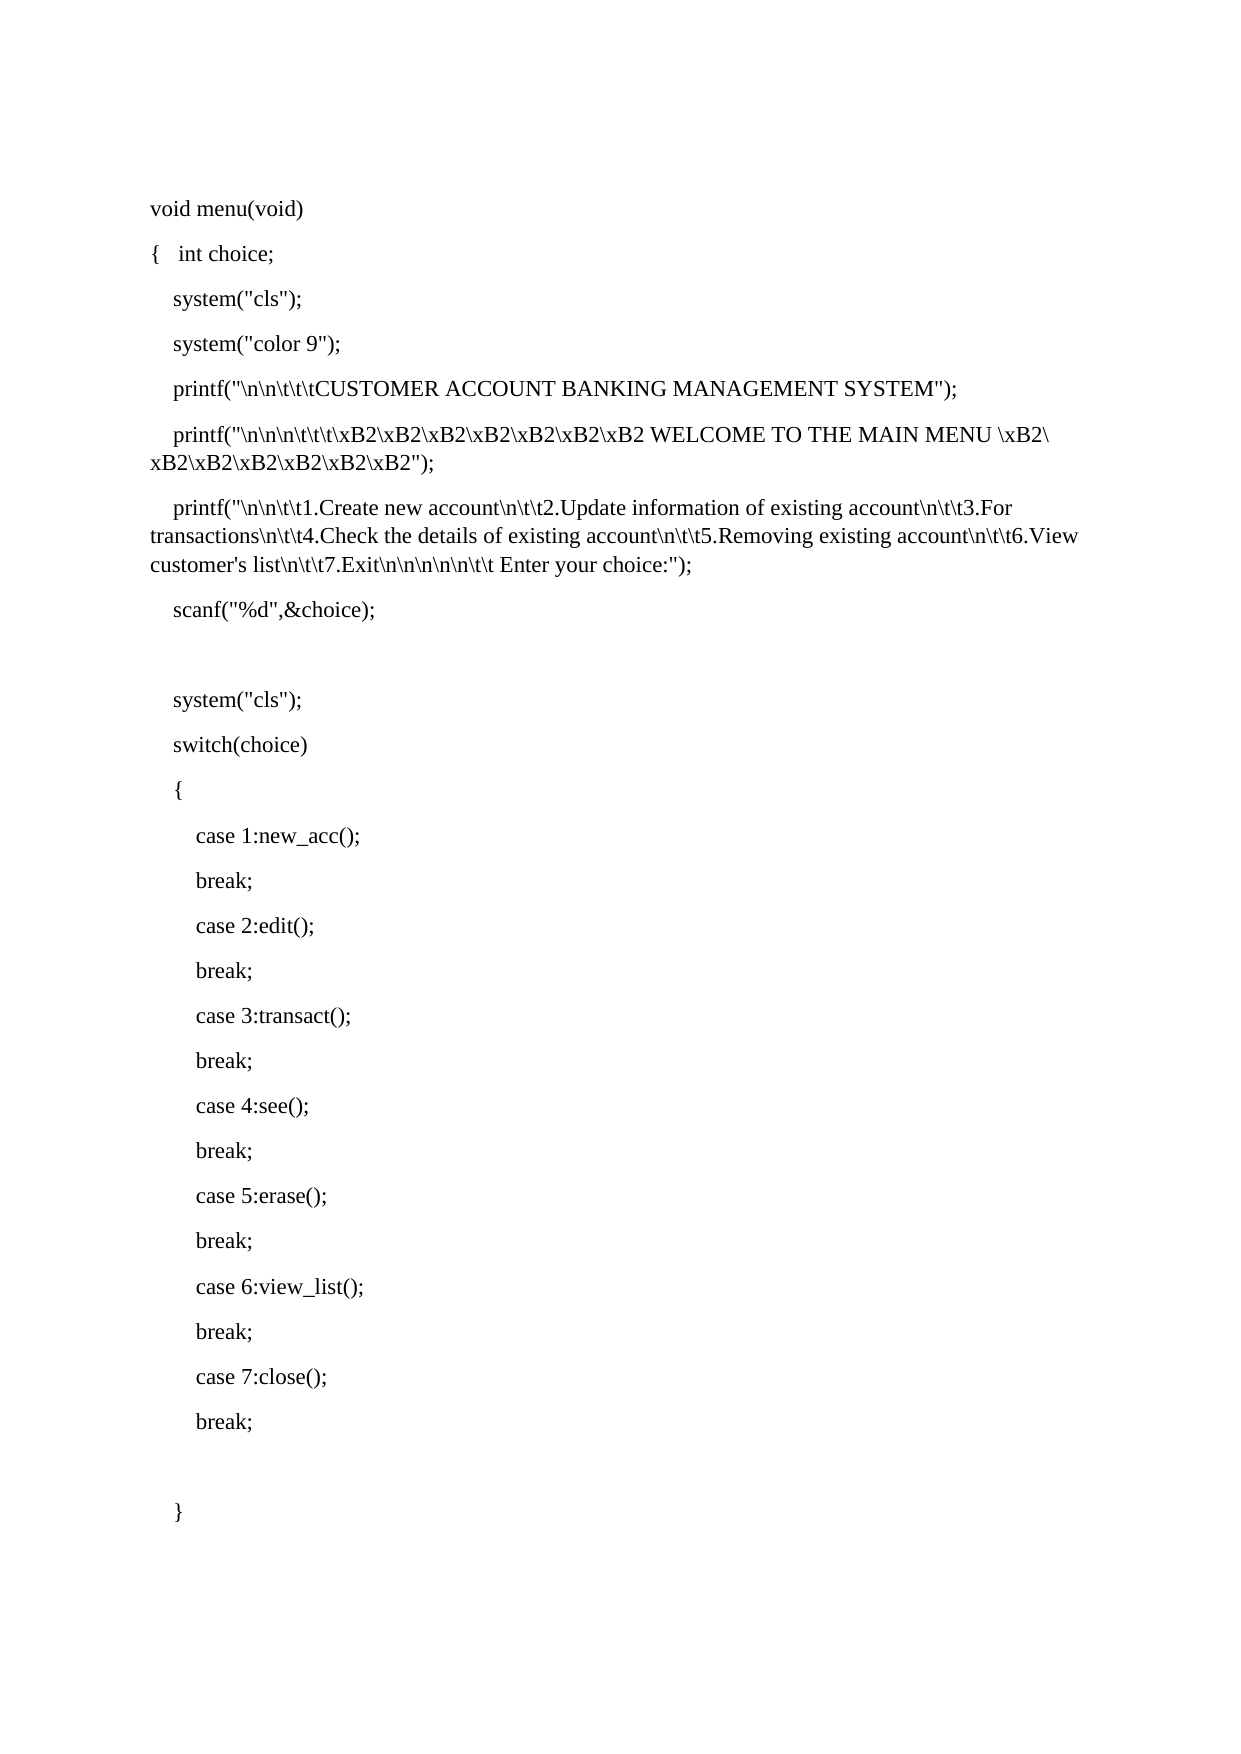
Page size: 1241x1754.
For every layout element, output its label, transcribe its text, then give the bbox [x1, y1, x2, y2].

text break; [150, 1228, 1090, 1254]
text break; [150, 1318, 1090, 1344]
text case 2:edit(); [150, 912, 1090, 938]
text { int choice; [150, 240, 1090, 267]
text printf("\n\n\t\t1.Create new account\n\t\t2.Update information of existing account\n\t\t3.For transactions\n\t\t4.Check the details of existing account\n\t\t5.Removing existing account\n\t\t6.View customer's list\n\t\t7.Exit\n\n\n\n\n\t\t Enter your choice:"); [150, 494, 1090, 577]
text break; [150, 957, 1090, 983]
text break; [150, 1137, 1090, 1164]
text printf("\n\n\t\t\tCUSTOMER ACCOUNT BANKING MANAGEMENT SYSTEM"); [150, 376, 1090, 402]
text switch(choice) [150, 731, 1090, 758]
text printf("\n\n\n\t\t\t\xB2\xB2\xB2\xB2\xB2\xB2\xB2 WELCOME TO THE MAIN MENU \xB2\xB2\xB2\xB2\xB2\xB2\xB2"); [150, 421, 1090, 475]
text } [150, 1498, 1090, 1524]
text break; [150, 1408, 1090, 1434]
text system("cls"); [150, 686, 1090, 713]
text break; [150, 1047, 1090, 1073]
text void menu(void) [150, 195, 1090, 221]
text { [150, 777, 1090, 803]
text system("color 9"); [150, 330, 1090, 357]
text case 5:erase(); [150, 1182, 1090, 1209]
text case 1:new_acc(); [150, 822, 1090, 848]
text case 6:view_list(); [150, 1273, 1090, 1299]
text system("cls"); [150, 285, 1090, 312]
text case 7:close(); [150, 1363, 1090, 1389]
text case 3:transact(); [150, 1002, 1090, 1028]
text case 4:see(); [150, 1092, 1090, 1119]
text scanf("%d",&choice); [150, 596, 1090, 622]
text break; [150, 867, 1090, 893]
